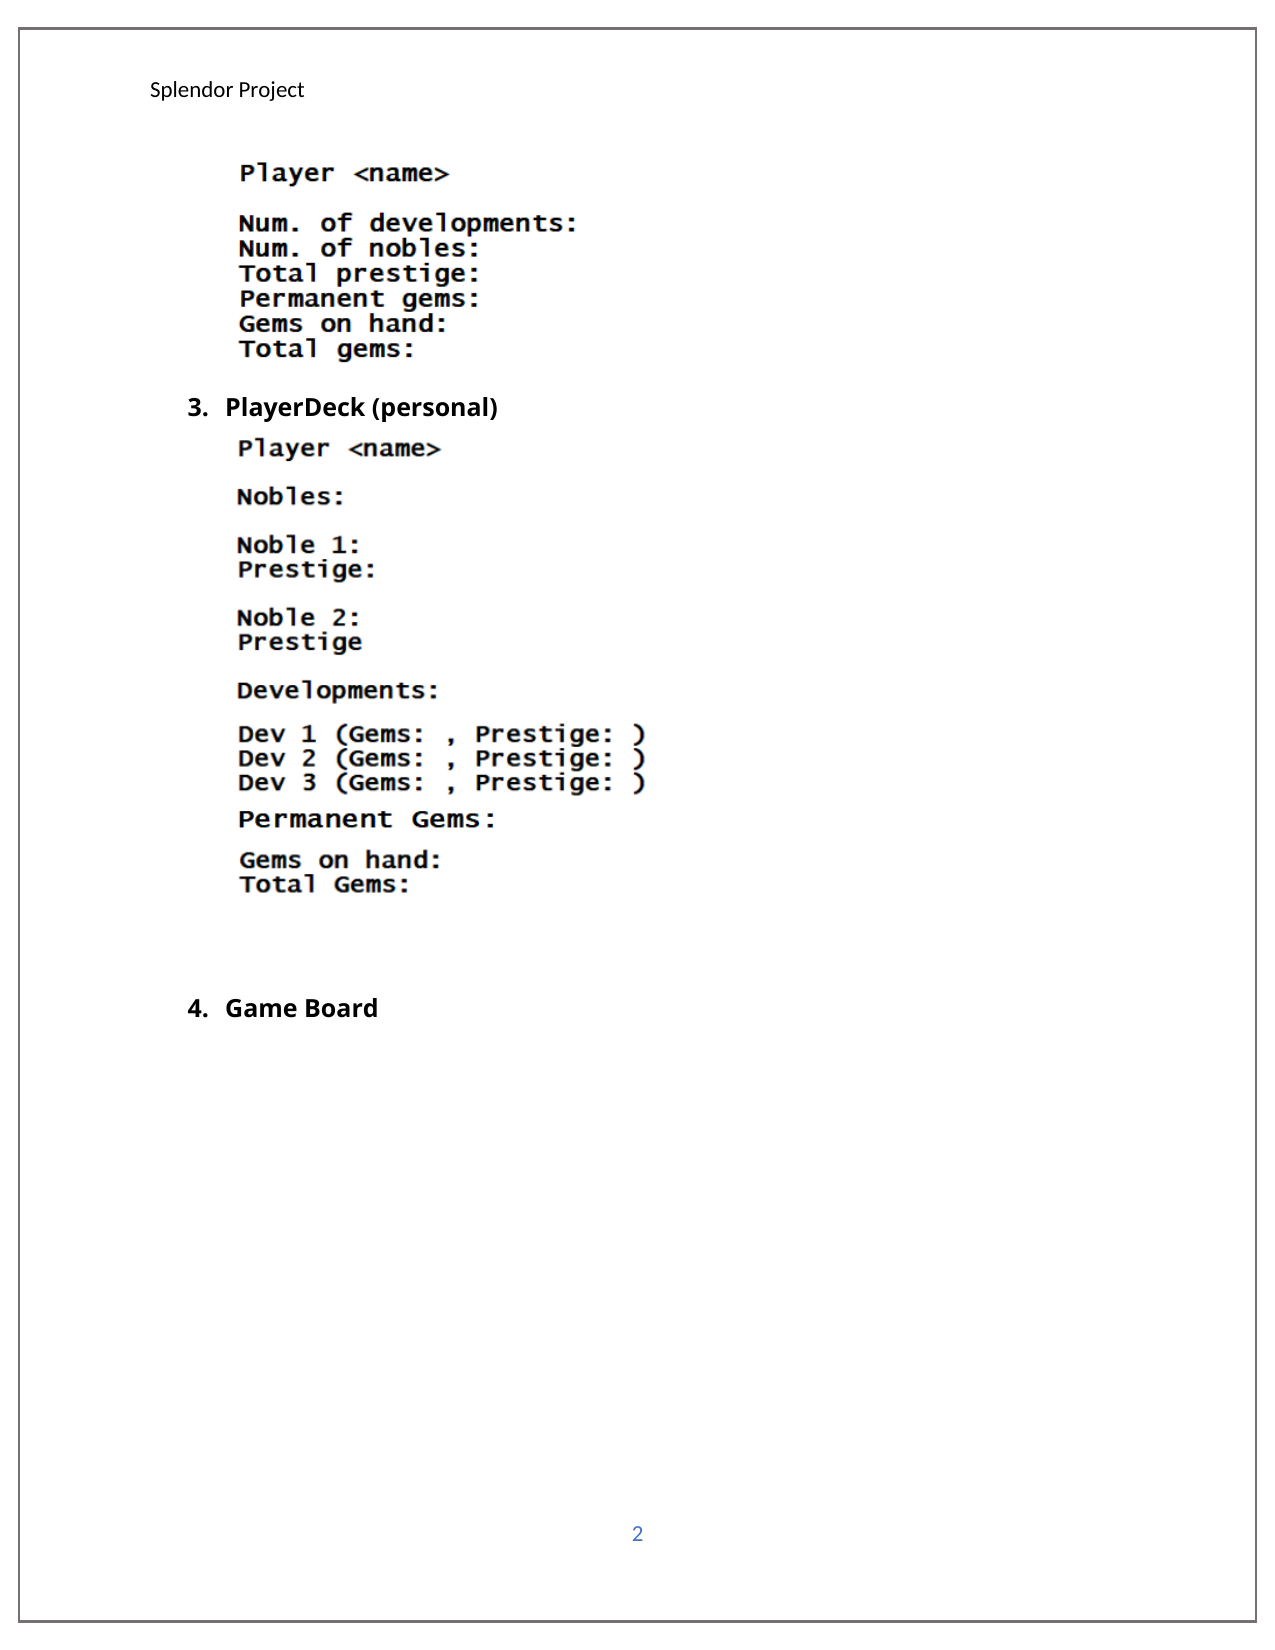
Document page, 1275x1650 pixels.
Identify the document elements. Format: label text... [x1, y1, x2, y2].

list PlayerDeck (personal) [187, 389, 1125, 423]
picture [225, 426, 683, 915]
list Game Board [187, 991, 1125, 1024]
picture [225, 150, 684, 371]
